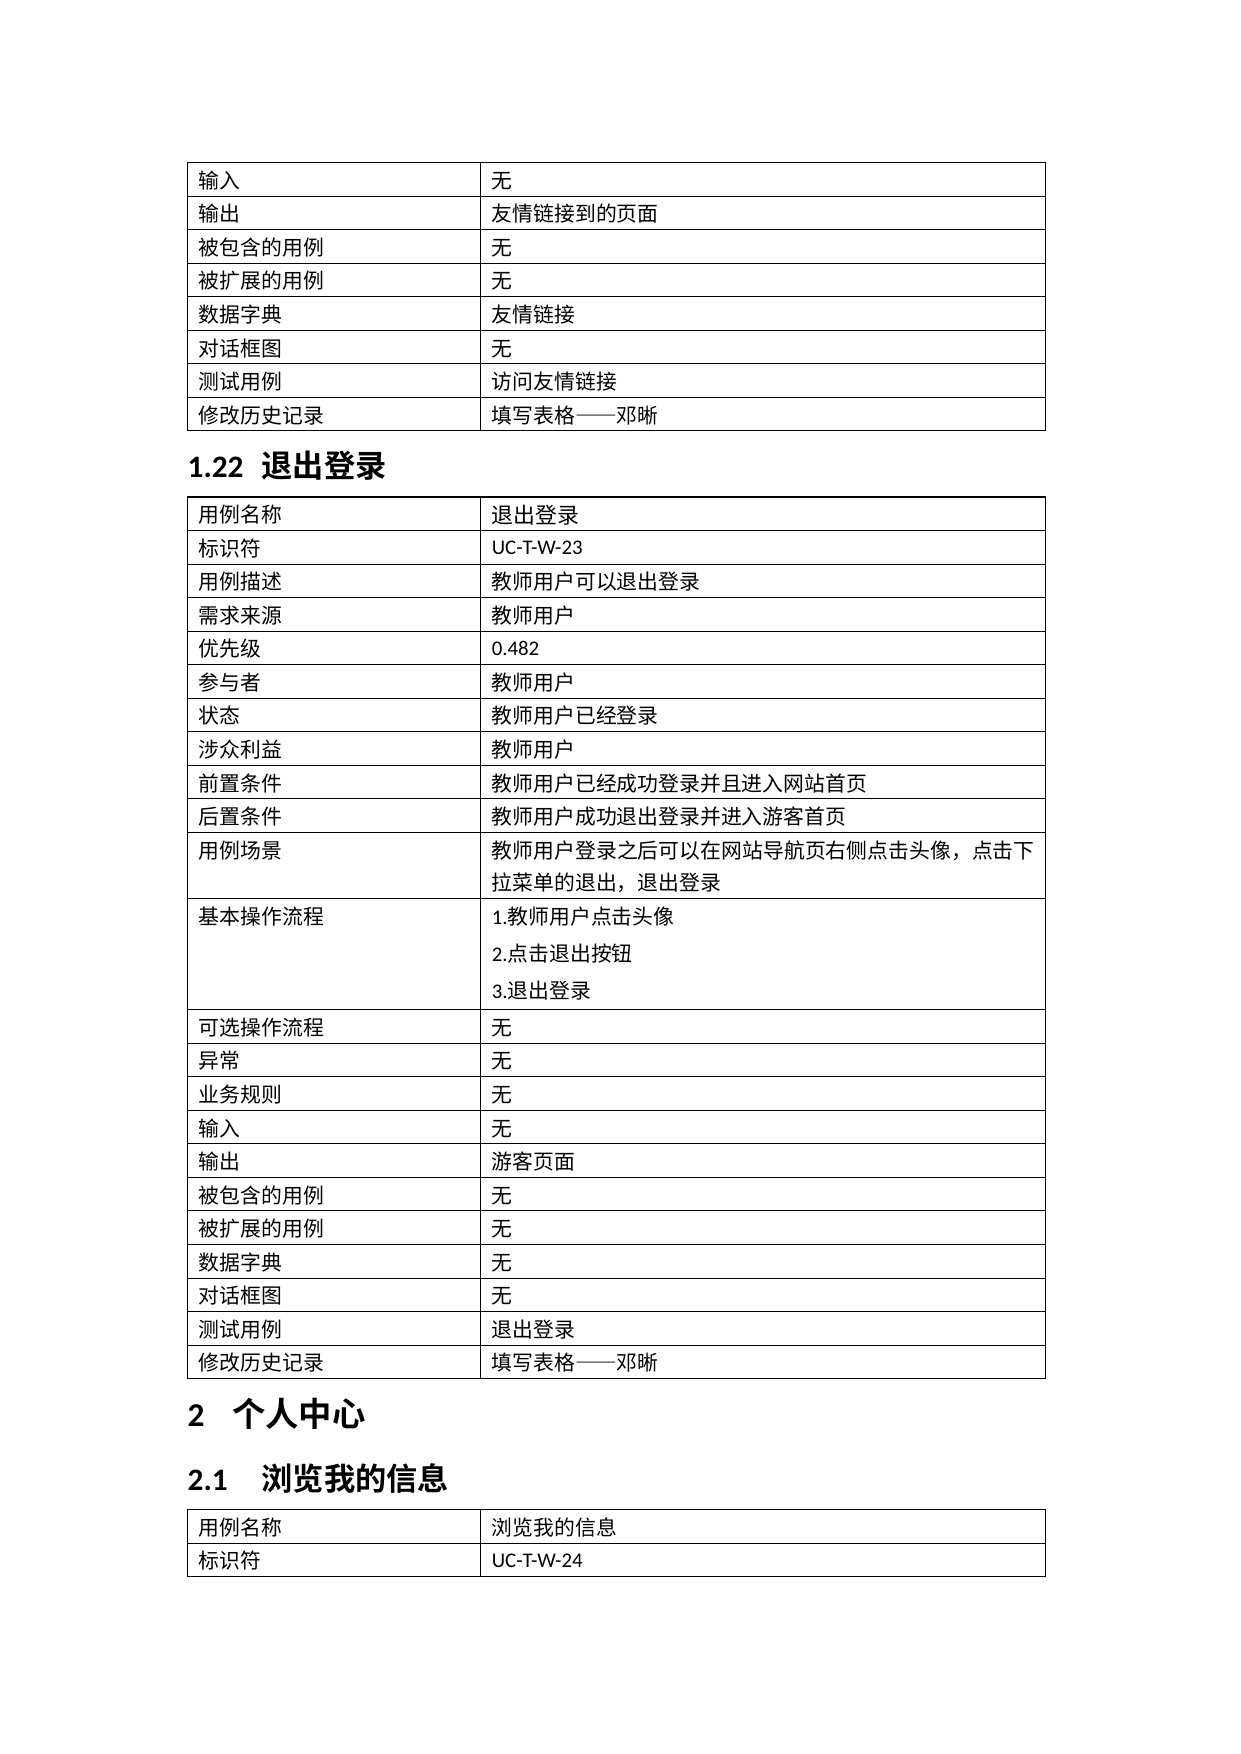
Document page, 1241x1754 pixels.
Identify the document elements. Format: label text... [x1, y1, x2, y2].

table_cell 后置条件 [188, 799, 480, 832]
table_cell 退出登录 [481, 1312, 1045, 1344]
table_cell 基本操作流程 [188, 899, 480, 1009]
table_cell 对话框图 [188, 331, 480, 363]
table_cell 用例场景 [188, 833, 480, 898]
table_cell 可选操作流程 [188, 1010, 480, 1043]
table_cell 修改历史记录 [188, 1346, 480, 1378]
table_cell 被包含的用例 [188, 1178, 480, 1210]
table_cell 修改历史记录 [188, 398, 480, 430]
table_cell 填写表格——邓晰 [481, 1346, 1045, 1378]
table_cell 标识符 [188, 531, 480, 563]
table_cell 无 [481, 1279, 1045, 1311]
text 个人中心 [187, 1379, 1053, 1444]
table_header 用例名称 [188, 498, 480, 530]
table_cell 被扩展的用例 [188, 1211, 480, 1244]
table_cell 输出 [188, 197, 480, 229]
table_cell 填写表格——邓晰 [481, 398, 1045, 430]
table_cell UC-T-W-24 [481, 1544, 1045, 1576]
table_cell 被包含的用例 [188, 230, 480, 263]
table_cell 测试用例 [188, 364, 480, 397]
table_header 退出登录 [481, 498, 1045, 530]
table_cell 教师用户 [481, 732, 1045, 765]
table_cell 数据字典 [188, 1245, 480, 1277]
text 退出登录 [187, 431, 1053, 496]
table_cell 无 [481, 230, 1045, 263]
table_cell 数据字典 [188, 297, 480, 330]
table_cell 参与者 [188, 665, 480, 698]
table_cell 无 [481, 1111, 1045, 1143]
table_cell 无 [481, 1010, 1045, 1043]
table_cell 无 [481, 1044, 1045, 1076]
table_cell 无 [481, 1077, 1045, 1110]
table_cell 输入 [188, 163, 480, 196]
table_cell 游客页面 [481, 1144, 1045, 1177]
table_cell 无 [481, 163, 1045, 196]
table_cell 前置条件 [188, 766, 480, 798]
table_cell 无 [481, 1178, 1045, 1210]
table_cell 教师用户已经成功登录并且进入网站首页 [481, 766, 1045, 798]
table_cell 访问友情链接 [481, 364, 1045, 397]
table_cell 对话框图 [188, 1279, 480, 1311]
table_cell 状态 [188, 699, 480, 731]
table_cell 涉众利益 [188, 732, 480, 765]
table_cell 优先级 [188, 632, 480, 664]
text 浏览我的信息 [187, 1444, 1053, 1509]
table_cell 教师用户 [481, 665, 1045, 698]
table_cell 测试用例 [188, 1312, 480, 1344]
table_cell 输入 [188, 1111, 480, 1143]
table_header 用例名称 [188, 1510, 480, 1543]
table_cell 被扩展的用例 [188, 264, 480, 296]
table_cell 友情链接到的页面 [481, 197, 1045, 229]
table_header 浏览我的信息 [481, 1510, 1045, 1543]
table_cell 标识符 [188, 1544, 480, 1576]
table_cell 1.教师用户点击头像 2.点击退出按钮 3.退出登录 [481, 899, 1045, 1009]
table_cell 教师用户可以退出登录 [481, 565, 1045, 597]
table_cell UC-T-W-23 [481, 531, 1045, 563]
table_cell 无 [481, 1245, 1045, 1277]
table_cell 教师用户 [481, 598, 1045, 631]
table_cell 教师用户已经登录 [481, 699, 1045, 731]
table_cell 需求来源 [188, 598, 480, 631]
table_cell 用例描述 [188, 565, 480, 597]
table_cell 教师用户成功退出登录并进入游客首页 [481, 799, 1045, 832]
table_cell 输出 [188, 1144, 480, 1177]
table_cell 教师用户登录之后可以在网站导航页右侧点击头像，点击下拉菜单的退出，退出登录 [481, 833, 1045, 898]
table_cell 无 [481, 264, 1045, 296]
table_cell 0.482 [481, 632, 1045, 664]
table_cell 无 [481, 1211, 1045, 1244]
table_cell 友情链接 [481, 297, 1045, 330]
table_cell 业务规则 [188, 1077, 480, 1110]
table_cell 无 [481, 331, 1045, 363]
table_cell 异常 [188, 1044, 480, 1076]
